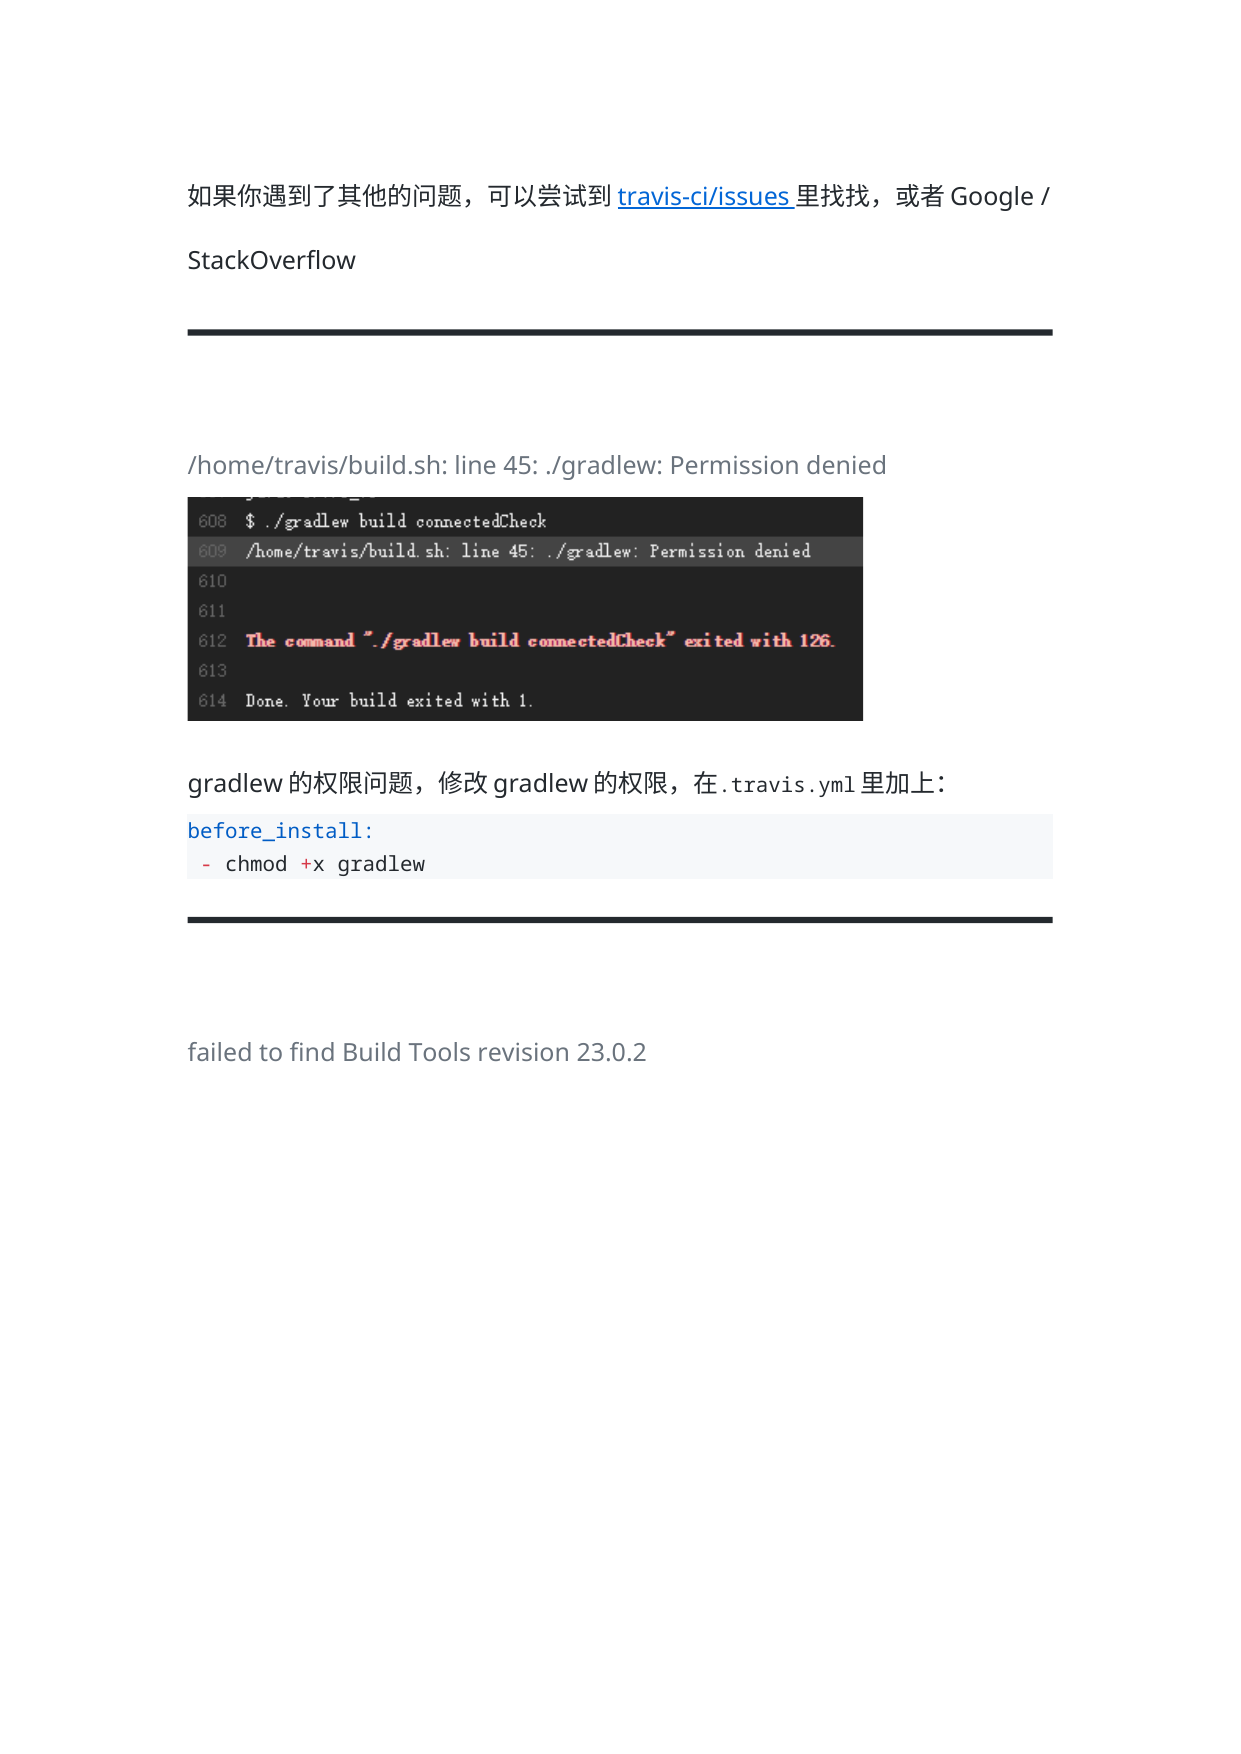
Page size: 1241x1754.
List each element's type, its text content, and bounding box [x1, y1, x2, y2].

text - chmod +x gradlew [187, 847, 1053, 879]
text 如果你遇到了其他的问题，可以尝试到travis-ci/issues里找找，或者Google / StackOverflow [187, 162, 1053, 292]
text failed to find Build Tools revision 23.0.2 [187, 1019, 1053, 1084]
text gradlew的权限问题，修改gradlew的权限，在.travis.yml里加上： [187, 749, 1053, 814]
text /home/travis/build.sh: line 45: ./gradlew: Permission denied [187, 432, 1053, 497]
text before_install: [187, 814, 1053, 847]
picture [187, 497, 864, 721]
